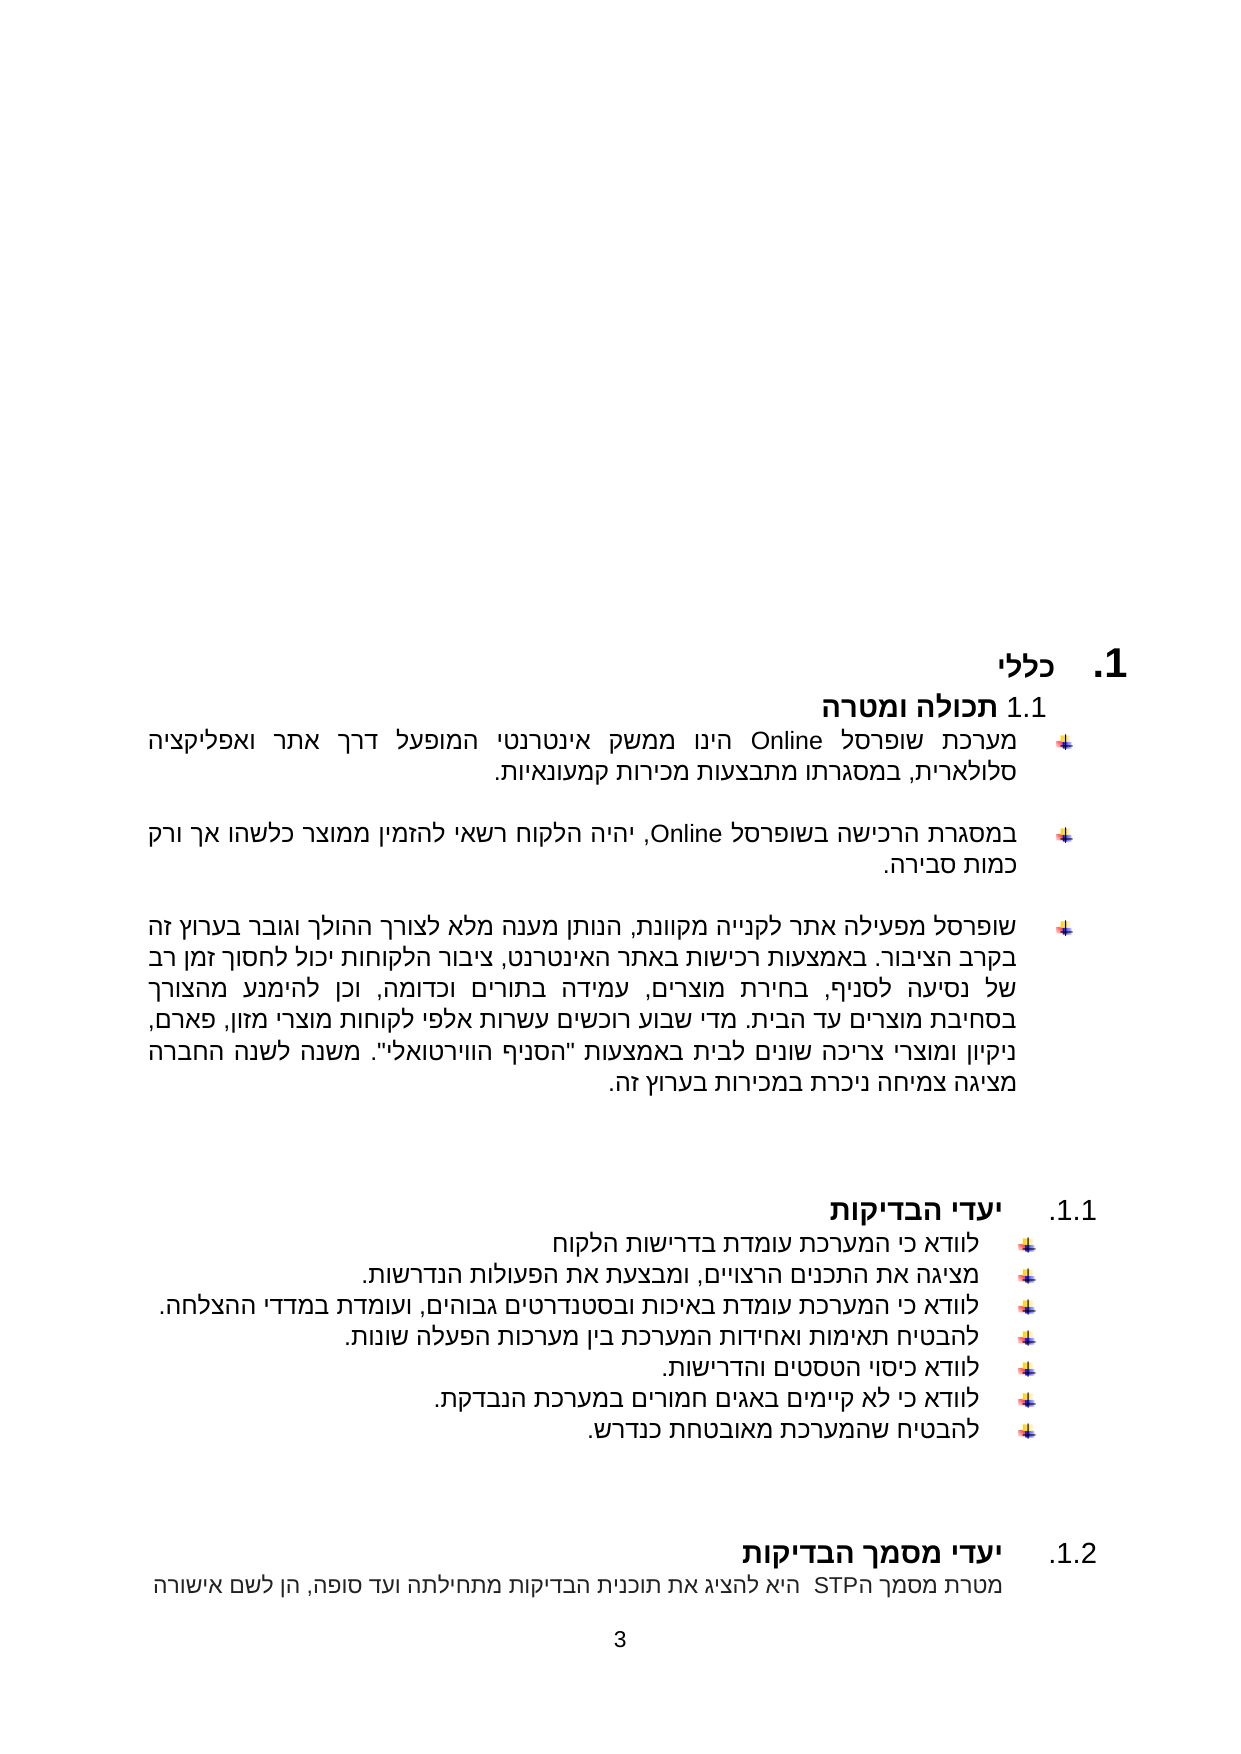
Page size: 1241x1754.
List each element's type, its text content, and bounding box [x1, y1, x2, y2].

picture [1018, 1236, 1036, 1253]
picture [1018, 1298, 1036, 1315]
picture [1056, 733, 1073, 750]
list שופרסל מפעילה אתר לקנייה מקוונת, הנותן מענה מלא לצורך ההולך וגובר בערוץ זה בקרב הציבור. באמצעות רכישות באתר האינטרנט, ציבור הלקוחות יכול לחסוך זמן רב של נסיעה לסניף, בחירת מוצרים, עמידה בתורים וכדומה, וכן להימנע מהצורך בסחיבת מוצרים עד הבית. מדי שבוע רוכשים עשרות אלפי לקוחות מוצרי מזון, פארם, ניקיון ומוצרי צריכה שונים לבית באמצעות "הסניף הווירטואלי". משנה לשנה החברה מציגה צמיחה ניכרת במכירות בערוץ זה. [148, 912, 1055, 1096]
picture [1056, 826, 1073, 843]
list מציגה את התכנים הרצויים, ומבצעת את הפעולות הנדרשות. [148, 1260, 1017, 1289]
picture [1018, 1360, 1036, 1377]
list 1.1 תכולה ומטרה [148, 690, 1055, 723]
picture [1018, 1267, 1036, 1284]
list להבטיח תאימות ואחידות המערכת בין מערכות הפעלה שונות. [148, 1322, 1017, 1351]
picture [1056, 919, 1073, 936]
picture [1018, 1329, 1036, 1346]
list במסגרת הרכישה בשופרסל Online, יהיה הלקוח רשאי להזמין ממוצר כלשהו אך ורק כמות סבירה. [148, 819, 1055, 879]
list לוודא כיסוי הטסטים והדרישות. [148, 1353, 1017, 1382]
list יעדי הבדיקות [148, 1193, 1048, 1227]
list לוודא כי לא קיימים באגים חמורים במערכת הנבדקת. [148, 1384, 1017, 1413]
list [148, 1536, 1048, 1598]
list כללי [148, 638, 1092, 686]
list להבטיח שהמערכת מאובטחת כנדרש. [148, 1416, 1017, 1472]
list מערכת שופרסל Online הינו ממשק אינטרנטי המופעל דרך אתר ואפליקציה סלולארית, במסגרתו מתבצעות מכירות קמעונאיות. [148, 726, 1055, 786]
list לוודא כי המערכת עומדת באיכות ובסטנדרטים גבוהים, ועומדת במדדי ההצלחה. [148, 1291, 1017, 1320]
list לוודא כי המערכת עומדת בדרישות הלקוח [148, 1229, 1017, 1258]
picture [1018, 1391, 1036, 1408]
picture [1018, 1422, 1036, 1439]
